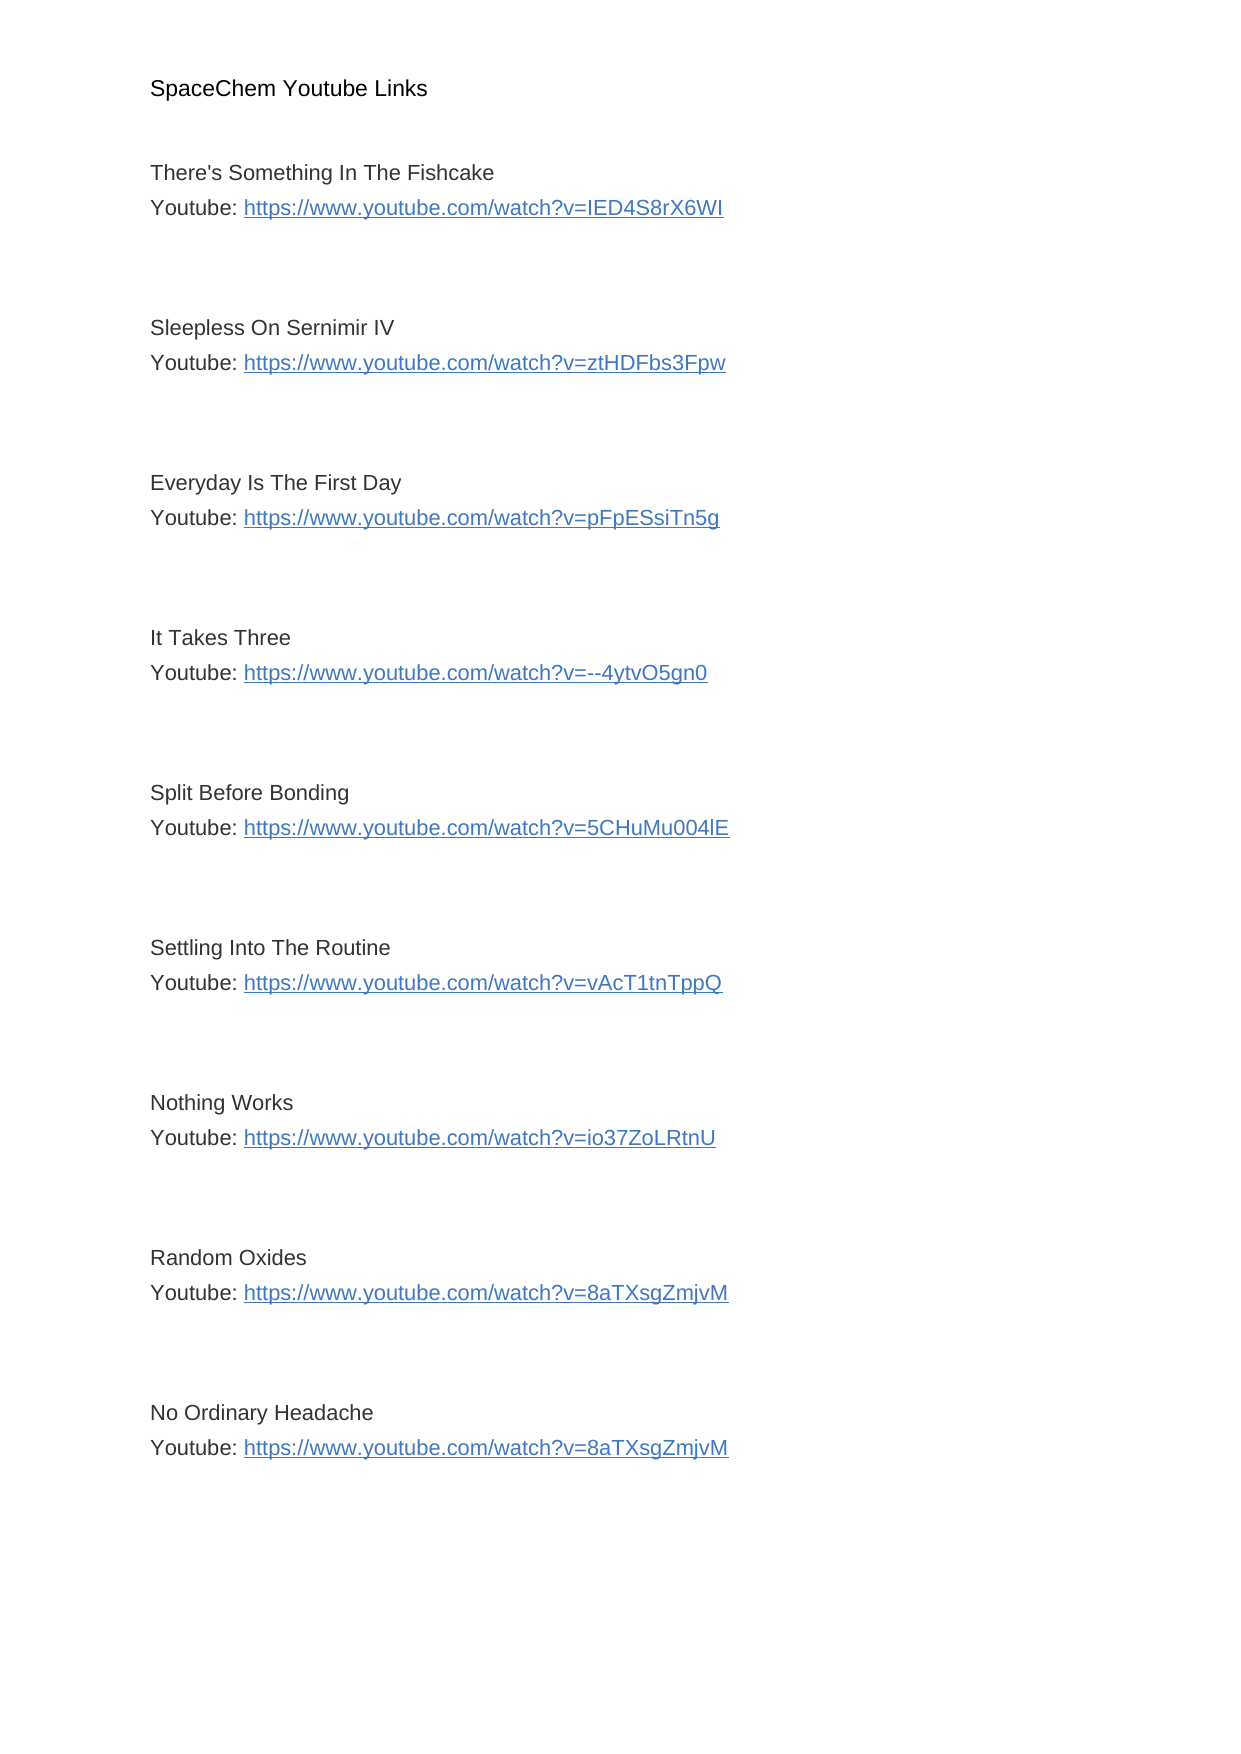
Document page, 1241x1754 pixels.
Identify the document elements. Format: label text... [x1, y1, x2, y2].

text There's Something In The Fishcake Youtube: https://www.youtube.com/watch?v=IED4S8rX6WI [150, 150, 1090, 220]
text Split Before Bonding Youtube: https://www.youtube.com/watch?v=5CHuMu004lE [150, 770, 1090, 840]
text Sleepless On Sernimir IV Youtube: https://www.youtube.com/watch?v=ztHDFbs3Fpw [150, 305, 1090, 375]
text It Takes Three Youtube: https://www.youtube.com/watch?v=--4ytvO5gn0 [150, 615, 1090, 685]
text Nothing Works Youtube: https://www.youtube.com/watch?v=io37ZoLRtnU [150, 1080, 1090, 1150]
text Random Oxides Youtube: https://www.youtube.com/watch?v=8aTXsgZmjvM [150, 1235, 1090, 1305]
text Settling Into The Routine Youtube: https://www.youtube.com/watch?v=vAcT1tnTppQ [150, 925, 1090, 995]
text Everyday Is The First Day Youtube: https://www.youtube.com/watch?v=pFpESsiTn5g [150, 460, 1090, 530]
text No Ordinary Headache Youtube: https://www.youtube.com/watch?v=8aTXsgZmjvM [150, 1390, 1090, 1460]
